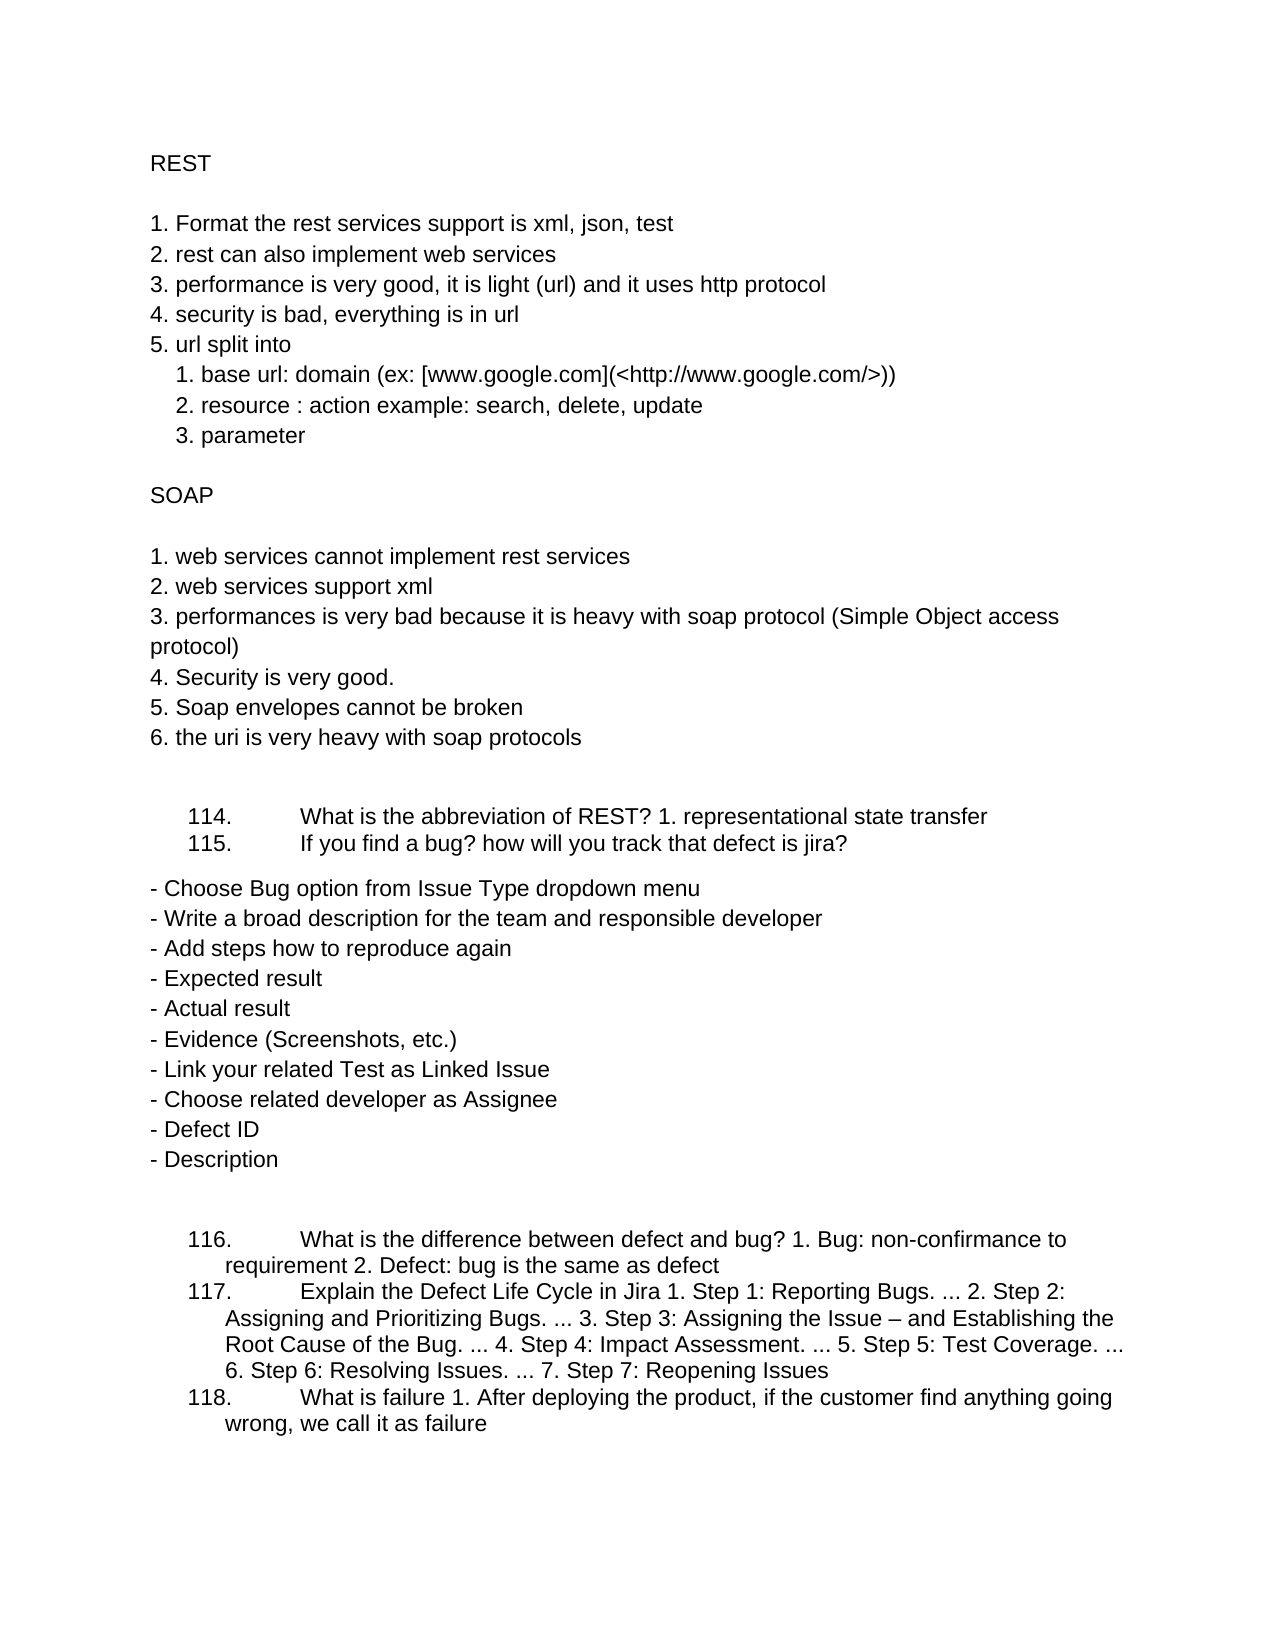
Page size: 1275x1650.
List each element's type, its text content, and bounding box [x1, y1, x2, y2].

text 1. web services cannot implement rest services [150, 543, 1125, 569]
text 2. web services support xml [150, 573, 1125, 599]
text - Add steps how to reproduce again [150, 935, 1125, 961]
text REST [150, 150, 1125, 176]
text - Description [150, 1146, 1125, 1173]
text - Expected result [150, 965, 1125, 992]
text SOAP [150, 482, 1125, 509]
text 4. Security is very good. [150, 663, 1125, 690]
list Explain the Defect Life Cycle in Jira 1. Step 1: Reporting Bugs. ... 2. Step 2: Assigning and Prioritizing Bugs. ... 3. Step 3: Assigning the Issue – and Establishing the Root Cause of the Bug. ... 4. Step 4: Impact Assessment. ... 5. Step 5: Test Coverage. ... 6. Step 6: Resolving Issues. ... 7. Step 7: Reopening Issues [187, 1278, 1125, 1384]
text 2. resource : action example: search, delete, update [150, 392, 1125, 418]
list What is the abbreviation of REST? 1. representational state transfer [187, 803, 1125, 829]
text - Choose Bug option from Issue Type dropdown menu [150, 874, 1125, 901]
text - Actual result [150, 995, 1125, 1022]
text - Write a broad description for the team and responsible developer [150, 905, 1125, 931]
list If you find a bug? how will you track that defect is jira? [187, 829, 1125, 856]
list What is the difference between defect and bug? 1. Bug: non-confirmance to requirement 2. Defect: bug is the same as defect [187, 1226, 1125, 1278]
text 1. Format the rest services support is xml, json, test [150, 210, 1125, 237]
text - Link your related Test as Linked Issue [150, 1056, 1125, 1082]
text 3. performances is very bad because it is heavy with soap protocol (Simple Object access protocol) [150, 603, 1125, 660]
text 3. parameter [150, 422, 1125, 448]
text 1. base url: domain (ex: [www.google.com](<http://www.google.com/>)) [150, 361, 1125, 388]
text 2. rest can also implement web services [150, 241, 1125, 267]
text - Defect ID [150, 1116, 1125, 1143]
text - Evidence (Screenshots, etc.) [150, 1026, 1125, 1052]
text 5. Soap envelopes cannot be broken [150, 694, 1125, 720]
text - Choose related developer as Assignee [150, 1086, 1125, 1112]
list What is failure 1. After deploying the product, if the customer find anything going wrong, we call it as failure [187, 1384, 1125, 1436]
text 3. performance is very good, it is light (url) and it uses http protocol [150, 271, 1125, 297]
text 6. the uri is very heavy with soap protocols [150, 724, 1125, 750]
text 4. security is bad, everything is in url [150, 301, 1125, 327]
text 5. url split into [150, 331, 1125, 358]
